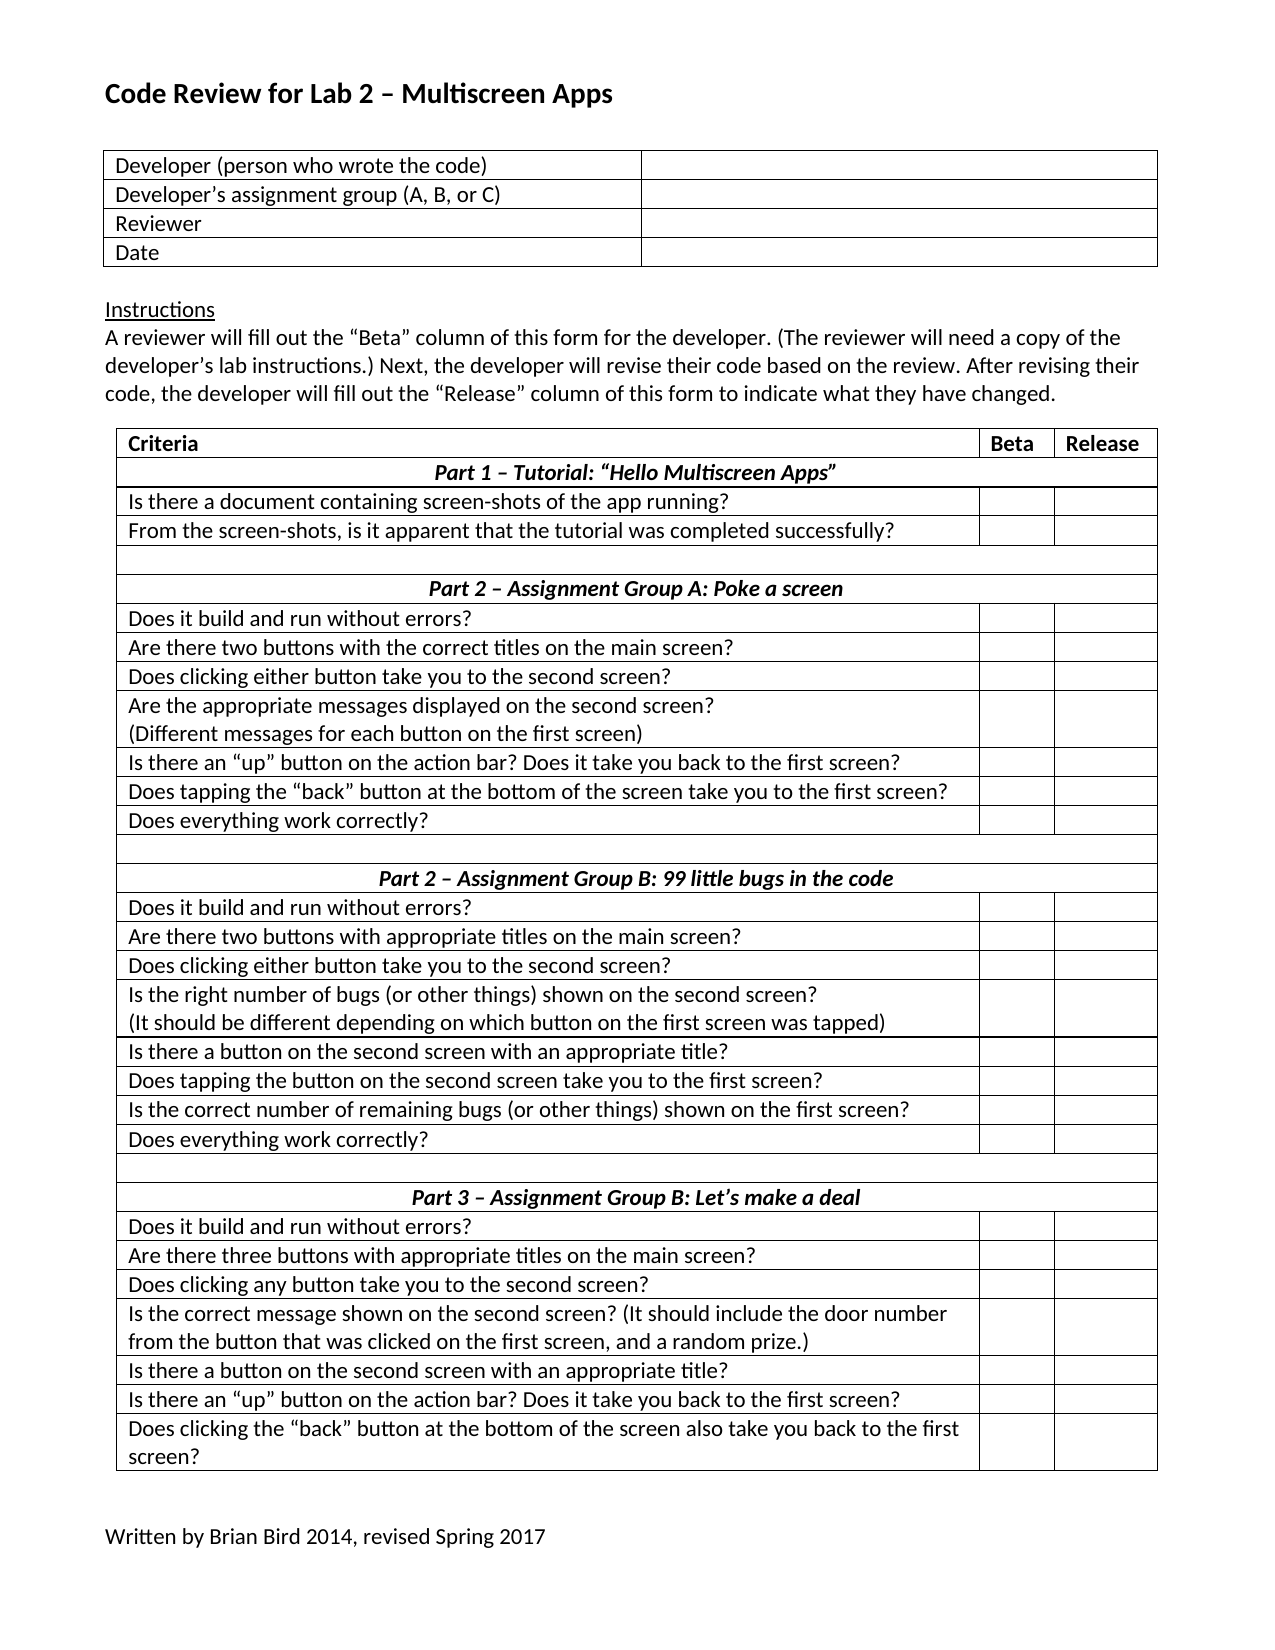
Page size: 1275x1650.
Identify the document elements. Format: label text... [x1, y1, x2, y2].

table_cell Part 3 – Assignment Group B: Let’s make a deal [117, 1183, 1157, 1211]
table_header Beta [980, 429, 1054, 457]
table_cell Is there an “up” button on the action bar? Does it take you back to the first screen? [117, 748, 979, 776]
table_header Release [1055, 429, 1157, 457]
table_cell [980, 604, 1054, 632]
table_cell [980, 1067, 1054, 1094]
table_header Developer (person who wrote the code) [104, 151, 641, 179]
table_cell Are there two buttons with the correct titles on the main screen? [117, 633, 979, 661]
table_cell Is there a document containing screen-shots of the app running? [117, 488, 979, 515]
table_cell [642, 209, 1157, 237]
table_cell Is there an “up” button on the action bar? Does it take you back to the first screen? [117, 1385, 979, 1413]
table_cell [1055, 1414, 1157, 1470]
table_cell Reviewer [104, 209, 641, 237]
table_cell Are the appropriate messages displayed on the second screen? (Different messages for each button on the first screen) [117, 691, 979, 747]
table_cell [1055, 1067, 1157, 1094]
table_cell Does tapping the “back” button at the bottom of the screen take you to the first screen? [117, 777, 979, 805]
table_cell [1055, 1299, 1157, 1355]
table_cell Does clicking either button take you to the second screen? [117, 951, 979, 979]
table_cell [980, 893, 1054, 921]
table_cell [1055, 1385, 1157, 1413]
table_cell [1055, 748, 1157, 776]
table_cell [980, 748, 1054, 776]
table_cell Is the right number of bugs (or other things) shown on the second screen? (It should be different depending on which button on the first screen was tapped) [117, 980, 979, 1036]
table_cell [1055, 1356, 1157, 1384]
table_header [642, 151, 1157, 179]
table_cell [980, 1241, 1054, 1269]
table_cell [1055, 1241, 1157, 1269]
table_cell [1055, 604, 1157, 632]
table_cell [1055, 662, 1157, 690]
table_cell [980, 1038, 1054, 1066]
table_cell Part 2 – Assignment Group A: Poke a screen [117, 575, 1157, 603]
table_cell [980, 806, 1054, 834]
table_cell Is the correct number of remaining bugs (or other things) shown on the first screen? [117, 1096, 979, 1124]
table_cell Are there two buttons with appropriate titles on the main screen? [117, 922, 979, 950]
table_cell [980, 951, 1054, 979]
table_cell Does clicking the “back” button at the bottom of the screen also take you back to the first screen? [117, 1414, 979, 1470]
table_cell Date [104, 238, 641, 266]
table_cell [1055, 516, 1157, 544]
table_cell Part 2 – Assignment Group B: 99 little bugs in the code [117, 864, 1157, 892]
table_header Criteria [117, 429, 979, 457]
table_cell [1055, 922, 1157, 950]
table_cell Developer’s assignment group (A, B, or C) [104, 180, 641, 208]
table_cell [117, 1154, 1157, 1182]
table_cell [1055, 633, 1157, 661]
table_cell [642, 238, 1157, 266]
table_cell [117, 546, 1157, 573]
table_cell [1055, 951, 1157, 979]
table_cell Does it build and run without errors? [117, 893, 979, 921]
table_cell [1055, 1212, 1157, 1240]
table_cell [980, 1096, 1054, 1124]
table_cell Does everything work correctly? [117, 806, 979, 834]
table_cell Part 1 – Tutorial: “Hello Multiscreen Apps” [117, 458, 1157, 486]
table_cell [1055, 1270, 1157, 1298]
table_cell [980, 516, 1054, 544]
table_cell [980, 777, 1054, 805]
table_cell Does clicking any button take you to the second screen? [117, 1270, 979, 1298]
table_cell [642, 180, 1157, 208]
table_cell Is there a button on the second screen with an appropriate title? [117, 1038, 979, 1066]
table_cell [980, 1385, 1054, 1413]
table_cell [1055, 1038, 1157, 1066]
table_cell [980, 1125, 1054, 1153]
table_cell [980, 662, 1054, 690]
text Instructions A reviewer will fill out the “Beta” column of this form for the developer. (The reviewer will need a copy of the developer’s lab instructions.) Next, the developer will revise their code based on the review. After revising their code, the developer will fill out the “Release” column of this form to indicate what they have changed. [105, 267, 1170, 407]
table_cell [980, 1212, 1054, 1240]
table_cell From the screen-shots, is it apparent that the tutorial was completed successfully? [117, 516, 979, 544]
table_cell Does tapping the button on the second screen take you to the first screen? [117, 1067, 979, 1094]
table_cell Is there a button on the second screen with an appropriate title? [117, 1356, 979, 1384]
table_cell Does it build and run without errors? [117, 1212, 979, 1240]
table_cell [1055, 980, 1157, 1036]
table_cell Does it build and run without errors? [117, 604, 979, 632]
table_cell Does everything work correctly? [117, 1125, 979, 1153]
table_cell [980, 922, 1054, 950]
table_cell [980, 1356, 1054, 1384]
table_cell [980, 691, 1054, 747]
table_cell [1055, 893, 1157, 921]
table_cell [980, 980, 1054, 1036]
table_cell [980, 1414, 1054, 1470]
table_cell [980, 1299, 1054, 1355]
table_cell [1055, 777, 1157, 805]
table_cell [980, 488, 1054, 515]
table_cell [117, 835, 1157, 863]
table_cell [1055, 691, 1157, 747]
table_cell [1055, 488, 1157, 515]
table_cell [1055, 1125, 1157, 1153]
table_cell [980, 633, 1054, 661]
table_cell [1055, 1096, 1157, 1124]
table_cell [1055, 806, 1157, 834]
table_cell [980, 1270, 1054, 1298]
table_cell Are there three buttons with appropriate titles on the main screen? [117, 1241, 979, 1269]
table_cell Does clicking either button take you to the second screen? [117, 662, 979, 690]
